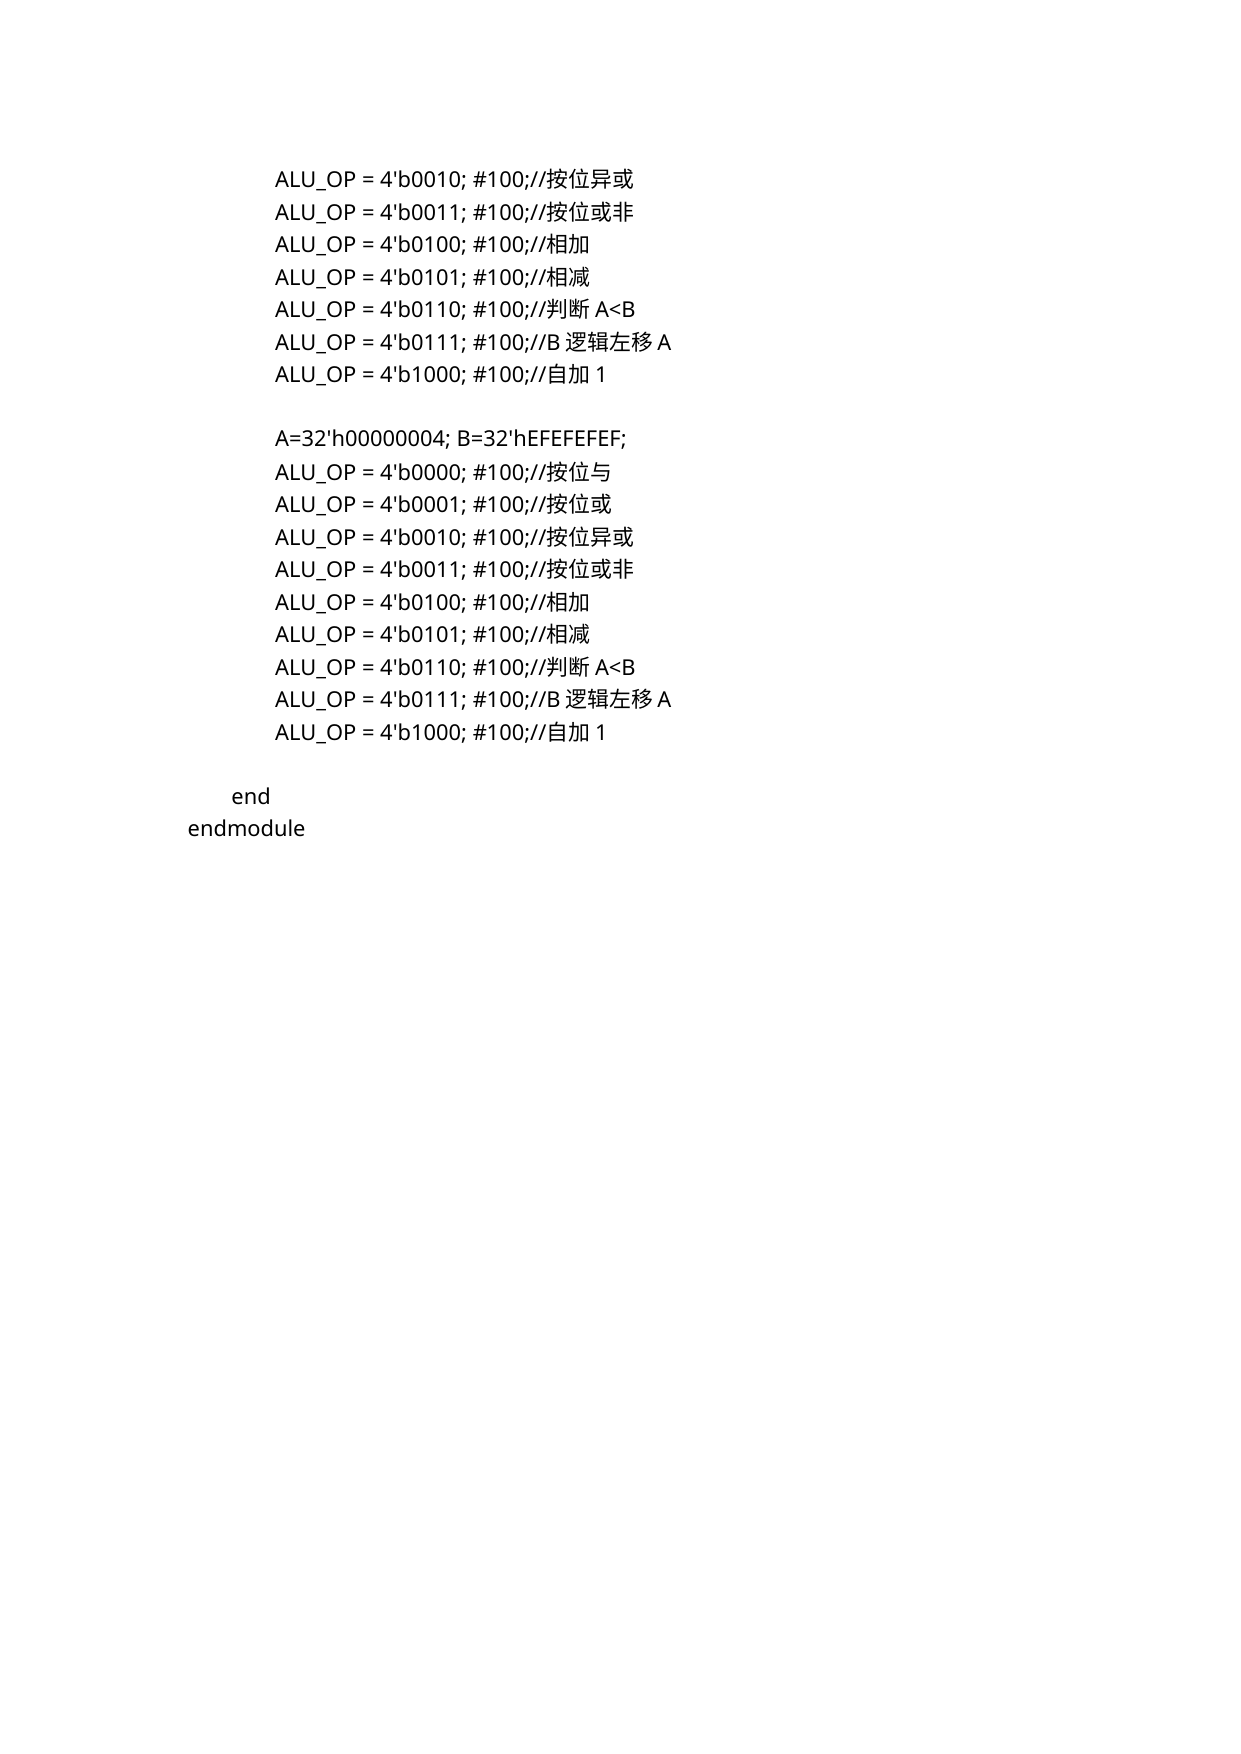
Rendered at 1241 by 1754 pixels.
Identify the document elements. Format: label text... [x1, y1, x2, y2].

text ALU_OP = 4'b0011; #100;//按位或非 [187, 552, 1053, 584]
text ALU_OP = 4'b0010; #100;//按位异或 [187, 519, 1053, 552]
text ALU_OP = 4'b0100; #100;//相加 [187, 584, 1053, 617]
text ALU_OP = 4'b0100; #100;//相加 [187, 227, 1053, 259]
text endmodule [187, 812, 1053, 844]
text ALU_OP = 4'b0111; #100;//B逻辑左移A [187, 682, 1053, 714]
text ALU_OP = 4'b0011; #100;//按位或非 [187, 194, 1053, 227]
text ALU_OP = 4'b0110; #100;//判断A<B [187, 649, 1053, 682]
text ALU_OP = 4'b0001; #100;//按位或 [187, 487, 1053, 519]
text ALU_OP = 4'b0000; #100;//按位与 [187, 454, 1053, 487]
text ALU_OP = 4'b1000; #100;//自加1 [187, 714, 1053, 747]
text A=32'h00000004; B=32'hEFEFEFEF; [187, 422, 1053, 454]
text ALU_OP = 4'b0101; #100;//相减 [187, 259, 1053, 292]
text end [187, 779, 1053, 812]
text ALU_OP = 4'b0111; #100;//B逻辑左移A [187, 324, 1053, 357]
text ALU_OP = 4'b0010; #100;//按位异或 [187, 162, 1053, 194]
text ALU_OP = 4'b0110; #100;//判断A<B [187, 292, 1053, 324]
text ALU_OP = 4'b0101; #100;//相减 [187, 617, 1053, 649]
text ALU_OP = 4'b1000; #100;//自加1 [187, 357, 1053, 389]
